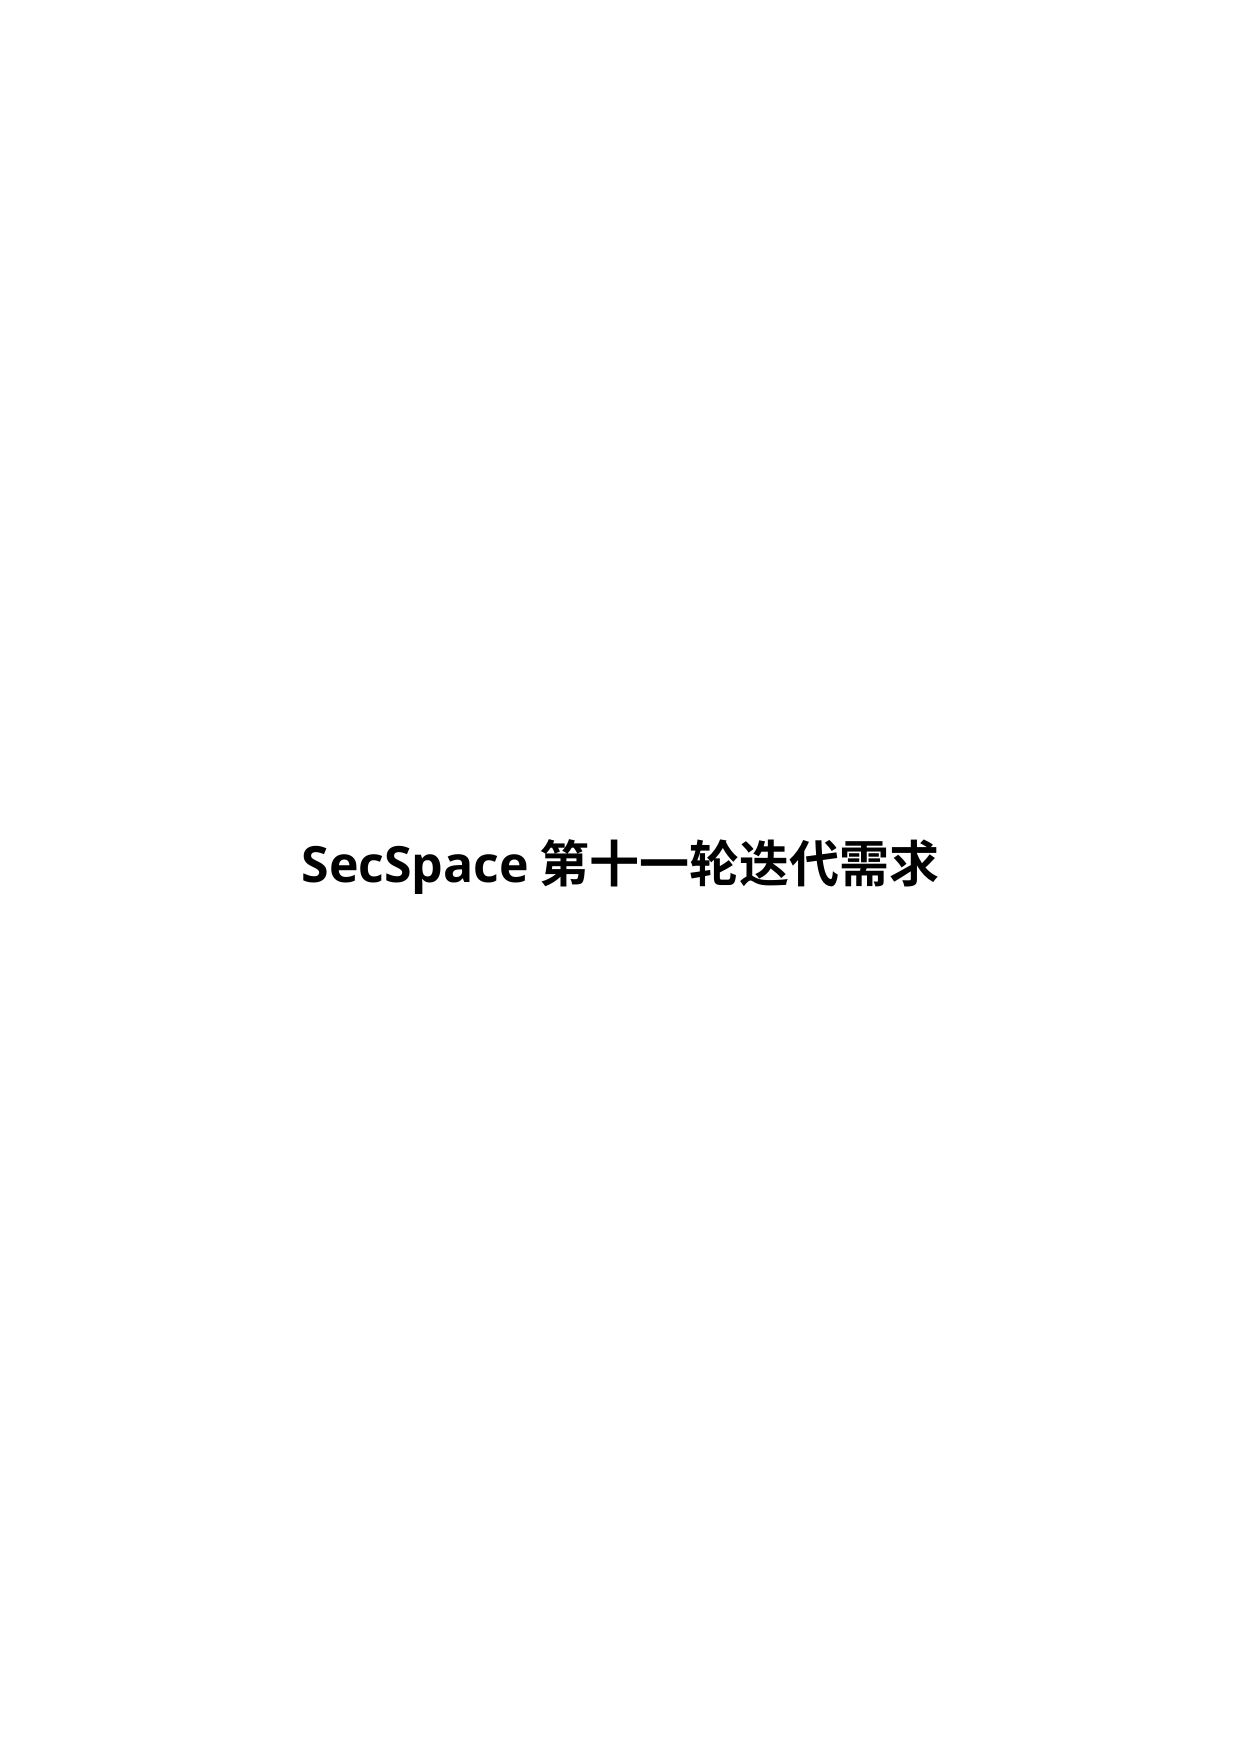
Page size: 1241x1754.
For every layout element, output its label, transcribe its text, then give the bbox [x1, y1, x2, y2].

text SecSpace第十一轮迭代需求 [187, 812, 1053, 909]
